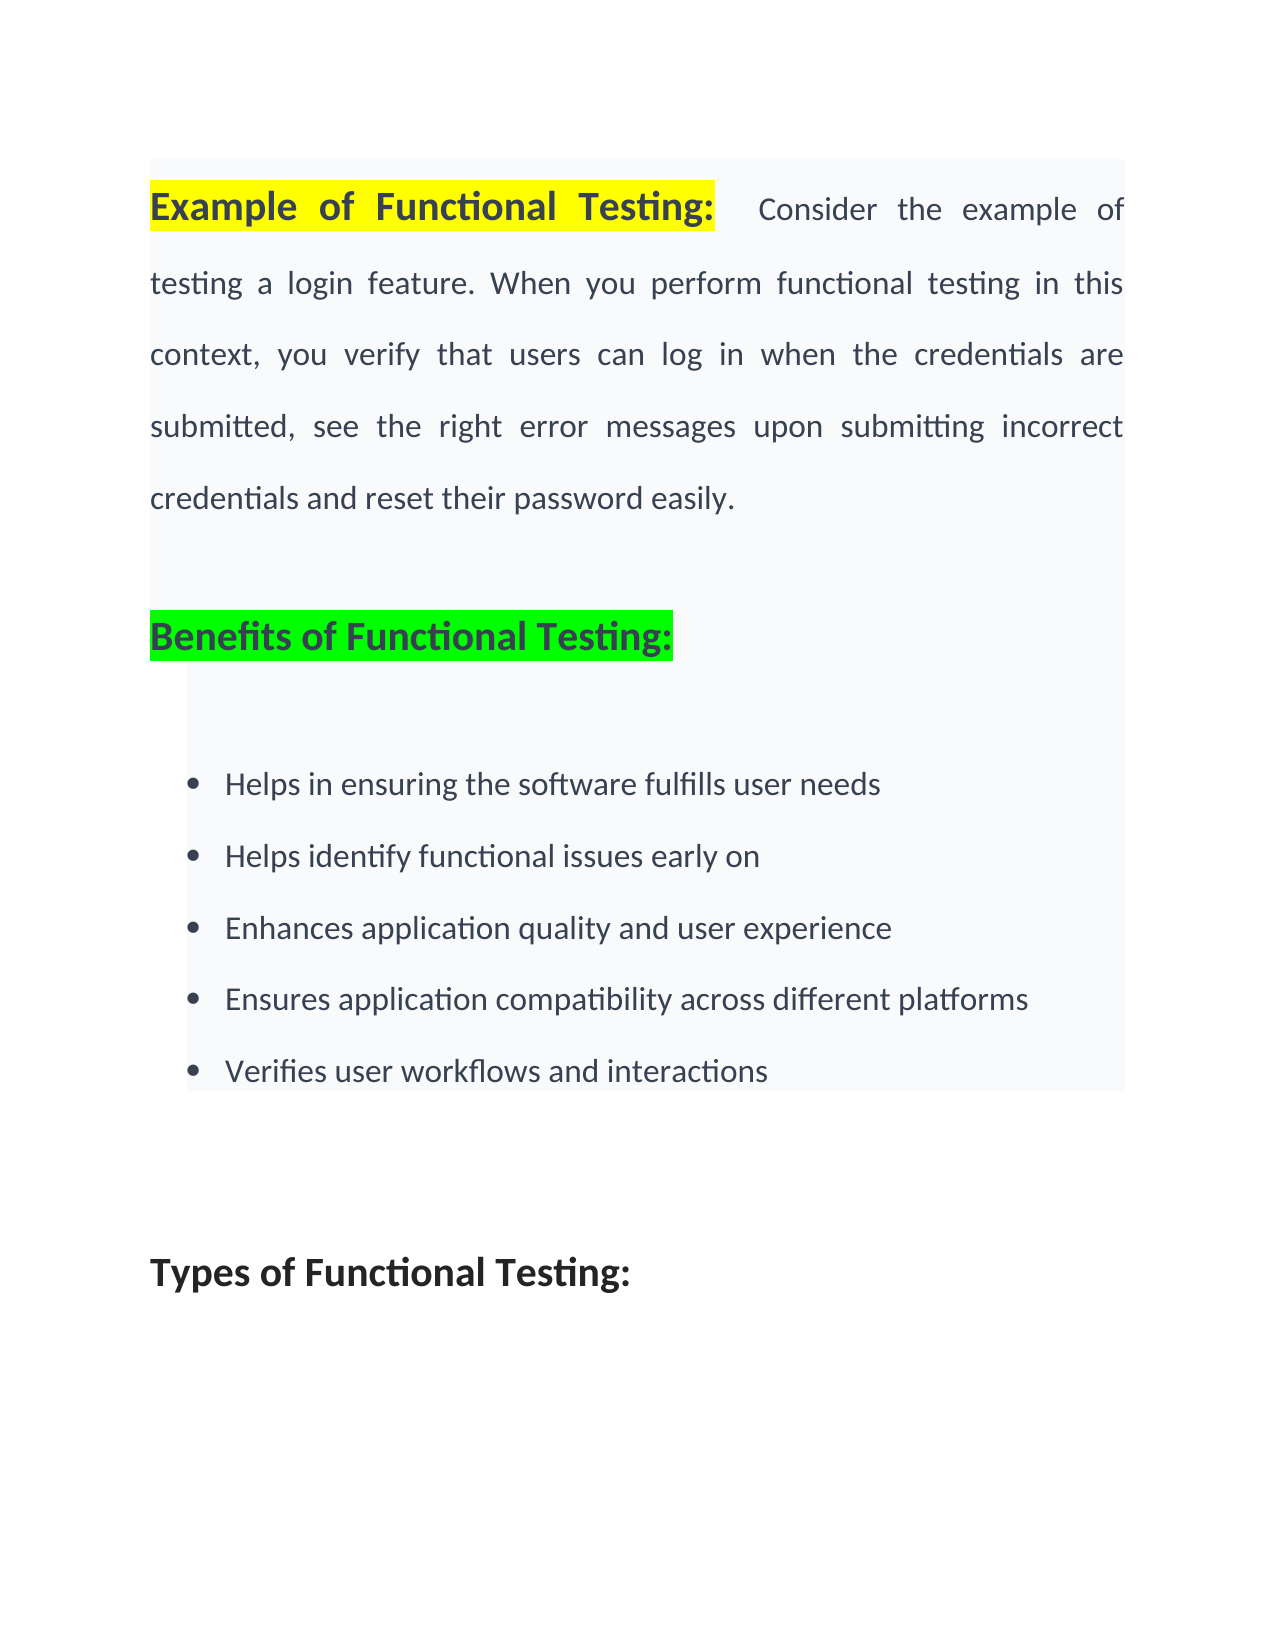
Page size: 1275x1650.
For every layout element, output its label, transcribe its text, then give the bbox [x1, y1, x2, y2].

list Ensures application compatibility across different platforms [187, 947, 1125, 1019]
text Benefits of Functional Testing: [150, 589, 1125, 661]
text Types of Functional Testing: [150, 1216, 1125, 1296]
list Helps in ensuring the software fulfills user needs [187, 732, 1125, 804]
list Enhances application quality and user experience [187, 876, 1125, 947]
list Verifies user workflows and interactions [187, 1019, 1125, 1091]
list Helps identify functional issues early on [187, 804, 1125, 876]
text Example of Functional Testing: Consider the example of testing a login feature. When you perform functional testing in this context, you verify that users can log in when the credentials are submitted, see the right error messages upon submitting incorrect credentials and reset their password easily. [150, 159, 1125, 517]
